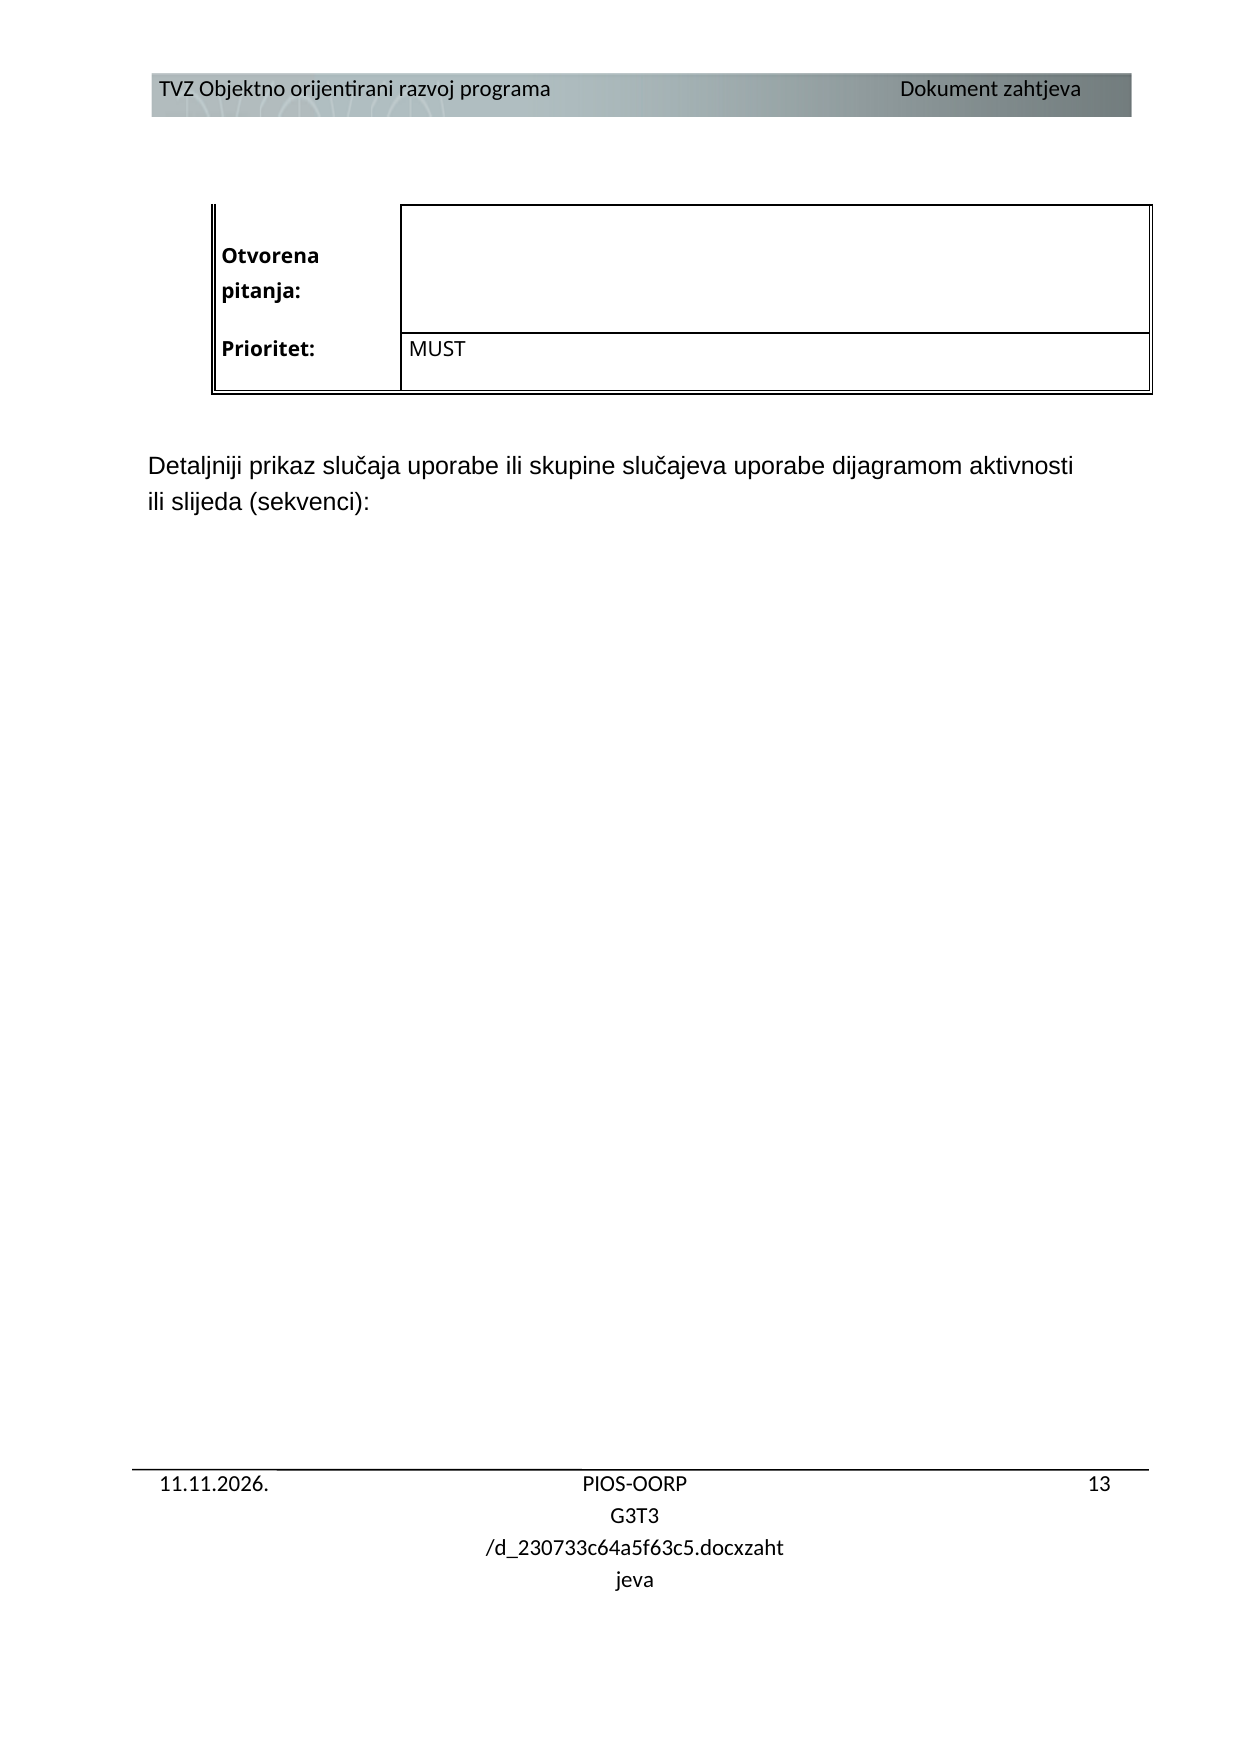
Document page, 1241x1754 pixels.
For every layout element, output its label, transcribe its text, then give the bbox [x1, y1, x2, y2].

table_cell Prioritet: [216, 332, 400, 390]
picture [151, 73, 1132, 117]
text Detaljniji prikaz slučaja uporabe ili skupine slučajeva uporabe dijagramom aktivnosti ili slijeda (sekvenci): [148, 451, 1093, 516]
table_cell [402, 206, 1149, 332]
table_cell Otvorena pitanja: [216, 204, 400, 332]
table_cell MUST [402, 334, 1149, 390]
